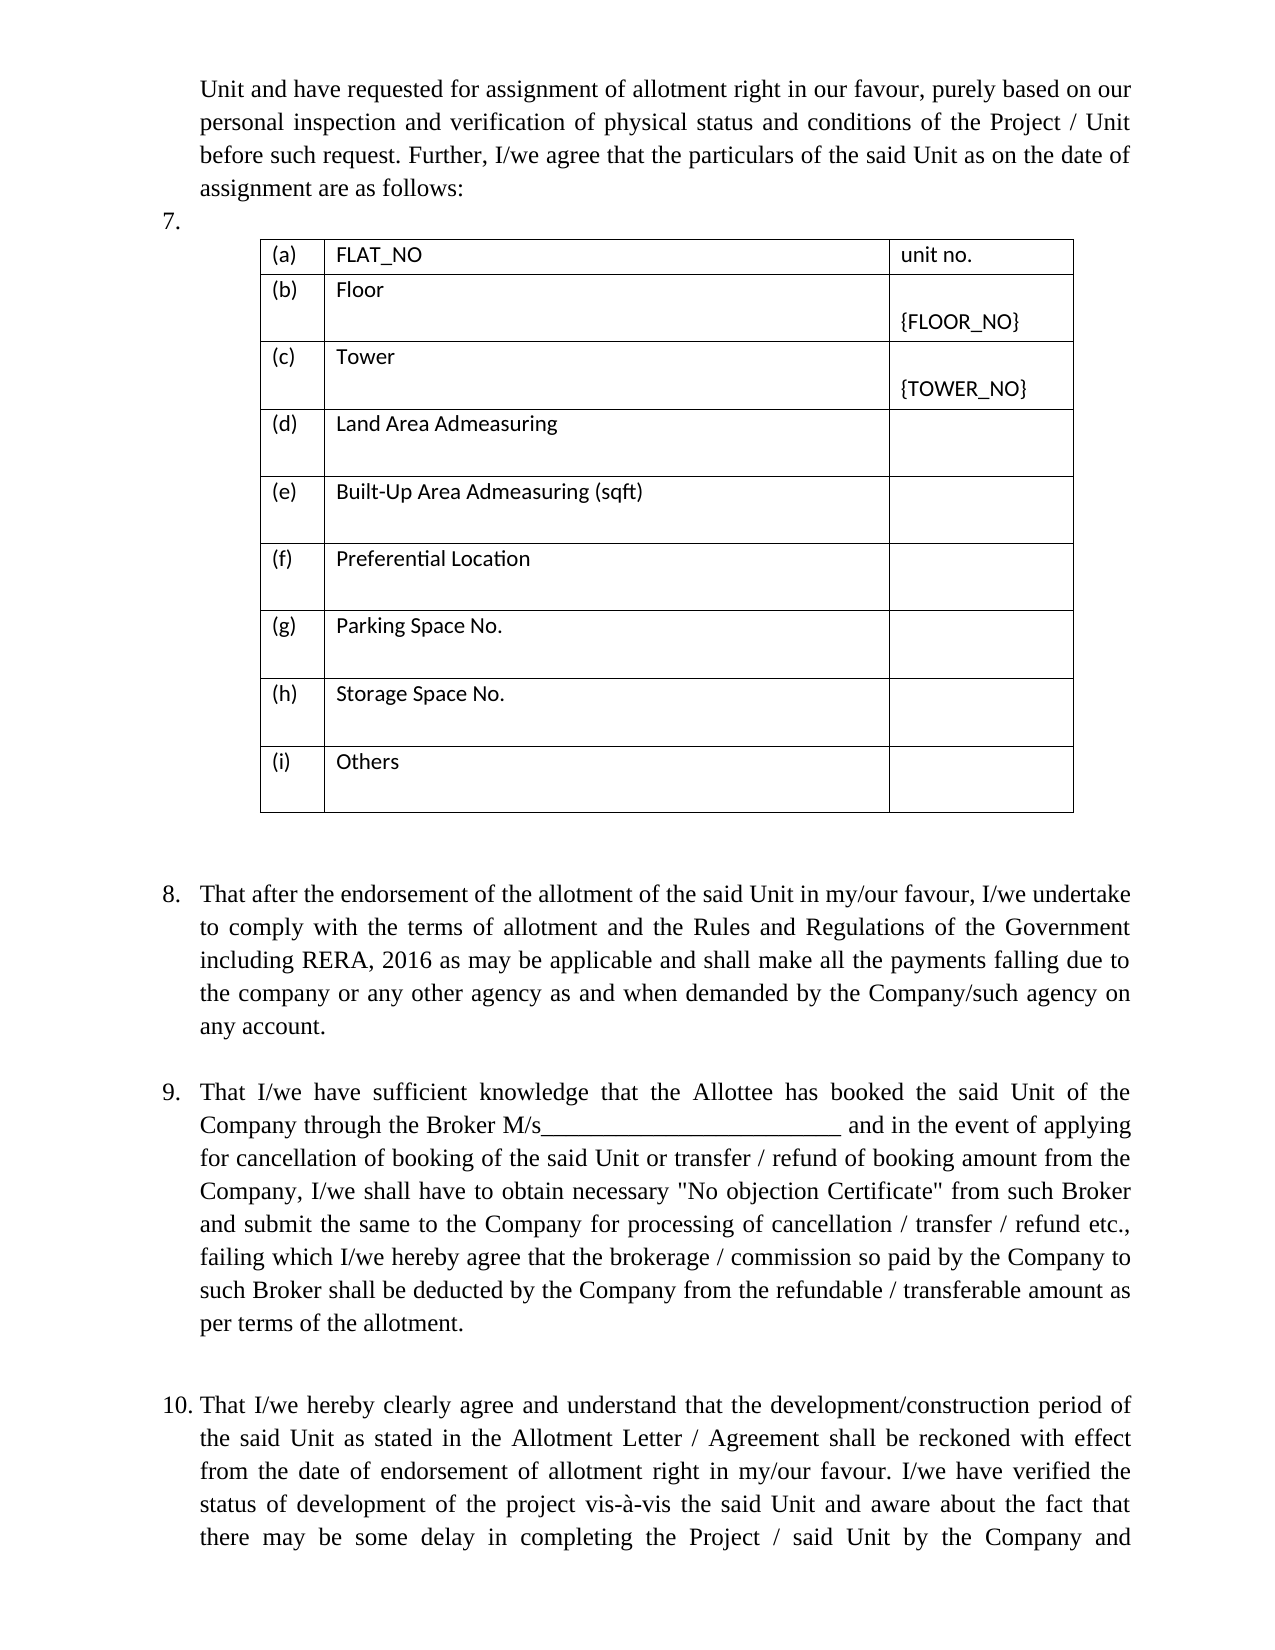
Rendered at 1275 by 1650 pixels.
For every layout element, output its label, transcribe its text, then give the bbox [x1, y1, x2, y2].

table_cell (c) [261, 342, 324, 408]
table_cell (f) [261, 544, 324, 610]
table_cell (e) [261, 477, 324, 543]
table_cell Others [325, 747, 889, 812]
table_cell (i) [261, 747, 324, 812]
table_header unit no. [890, 240, 1073, 274]
table_cell {TOWER_NO} [890, 342, 1073, 408]
table_header FLAT_NO [325, 240, 889, 274]
table_cell Parking Space No. [325, 611, 889, 678]
table_cell Storage Space No. [325, 679, 889, 746]
table_cell [890, 611, 1073, 678]
table_cell Land Area Admeasuring [325, 410, 889, 476]
table_cell [890, 410, 1073, 476]
table_cell (d) [261, 410, 324, 476]
table_cell [890, 747, 1073, 812]
table_cell (h) [261, 679, 324, 746]
table_header (a) [261, 240, 324, 274]
table_cell Floor [325, 275, 889, 341]
table_cell (g) [261, 611, 324, 678]
table_cell Preferential Location [325, 544, 889, 610]
table_cell {FLOOR_NO} [890, 275, 1073, 341]
table_cell Built-Up Area Admeasuring (sqft) [325, 477, 889, 543]
table_cell [890, 477, 1073, 543]
table_cell Tower [325, 342, 889, 408]
table_cell (b) [261, 275, 324, 341]
table_cell [890, 544, 1073, 610]
table_cell [890, 679, 1073, 746]
list That after the endorsement of the allotment of the said Unit in my/our favour, I/we undertake to comply with the terms of allotment and the Rules and Regulations of the Government including RERA, 2016 as may be applicable and shall make all the payments falling due to the company or any other agency as and when demanded by the Company/such agency on any account. [162, 879, 1132, 1040]
